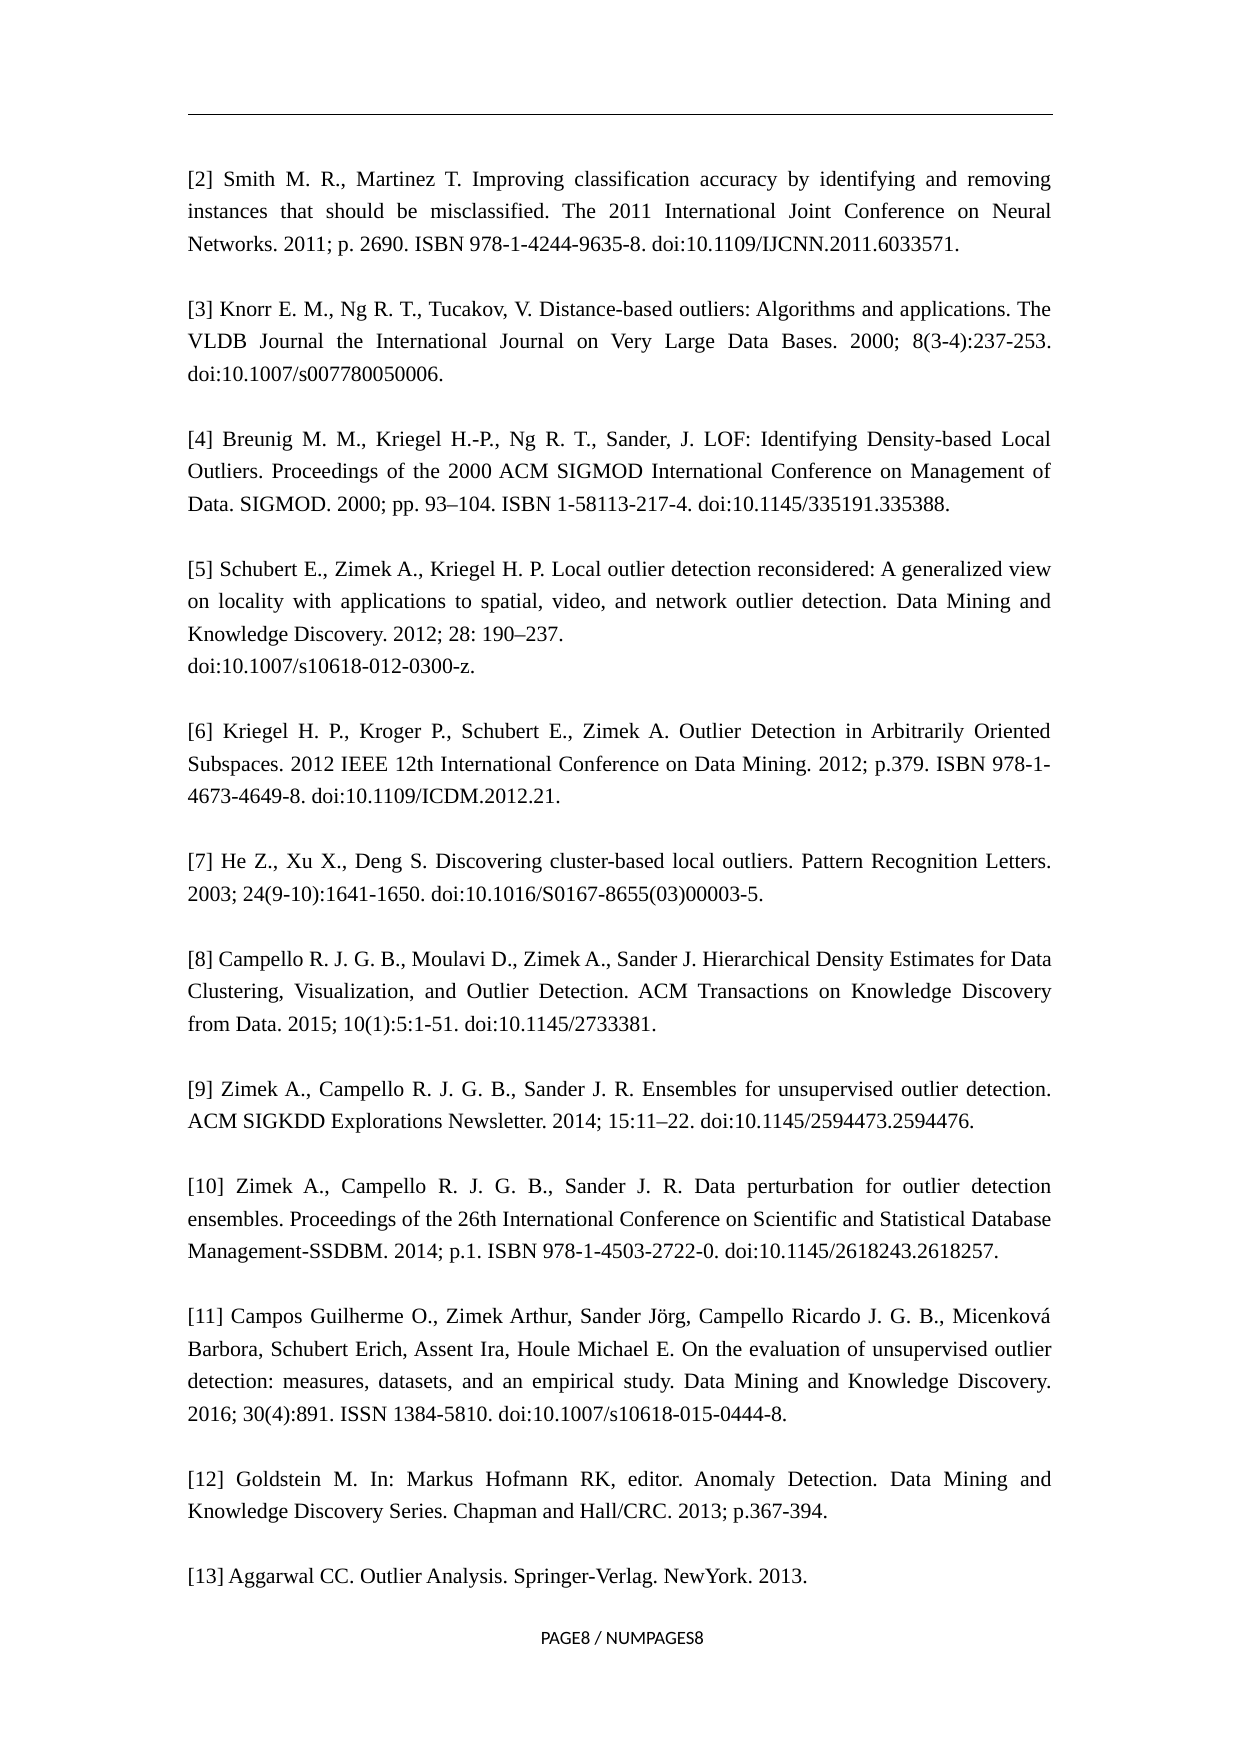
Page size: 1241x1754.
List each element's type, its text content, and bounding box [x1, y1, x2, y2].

text [9] Zimek A., Campello R. J. G. B., Sander J. R. Ensembles for unsupervised outlier detection. ACM SIGKDD Explorations Newsletter. 2014; 15:11–22. doi:10.1145/2594473.2594476. [187, 1072, 1053, 1137]
text [6] Kriegel H. P., Kroger P., Schubert E., Zimek A. Outlier Detection in Arbitrarily Oriented Subspaces. 2012 IEEE 12th International Conference on Data Mining. 2012; p.379. ISBN 978-1-4673-4649-8. doi:10.1109/ICDM.2012.21. [187, 714, 1053, 812]
text [7] He Z., Xu X., Deng S. Discovering cluster-based local outliers. Pattern Recognition Letters. 2003; 24(9-10):1641-1650. doi:10.1016/S0167-8655(03)00003-5. [187, 844, 1053, 909]
text [10] Zimek A., Campello R. J. G. B., Sander J. R. Data perturbation for outlier detection ensembles. Proceedings of the 26th International Conference on Scientific and Statistical Database Management-SSDBM. 2014; p.1. ISBN 978-1-4503-2722-0. doi:10.1145/2618243.2618257. [187, 1169, 1053, 1267]
text [13] Aggarwal CC. Outlier Analysis. Springer-Verlag. NewYork. 2013. [187, 1559, 1053, 1592]
text [2] Smith M. R., Martinez T. Improving classification accuracy by identifying and removing instances that should be misclassified. The 2011 International Joint Conference on Neural Networks. 2011; p. 2690. ISBN 978-1-4244-9635-8. doi:10.1109/IJCNN.2011.6033571. [187, 162, 1053, 259]
text [4] Breunig M. M., Kriegel H.-P., Ng R. T., Sander, J. LOF: Identifying Density-based Local Outliers. Proceedings of the 2000 ACM SIGMOD International Conference on Management of Data. SIGMOD. 2000; pp. 93–104. ISBN 1-58113-217-4. doi:10.1145/335191.335388. [187, 422, 1053, 519]
text [3] Knorr E. M., Ng R. T., Tucakov, V. Distance-based outliers: Algorithms and applications. The VLDB Journal the International Journal on Very Large Data Bases. 2000; 8(3-4):237-253. doi:10.1007/s007780050006. [187, 292, 1053, 389]
text [11] Campos Guilherme O., Zimek Arthur, Sander Jörg, Campello Ricardo J. G. B., Micenková Barbora, Schubert Erich, Assent Ira, Houle Michael E. On the evaluation of unsupervised outlier detection: measures, datasets, and an empirical study. Data Mining and Knowledge Discovery. 2016; 30(4):891. ISSN 1384-5810. doi:10.1007/s10618-015-0444-8. [187, 1299, 1053, 1429]
text doi:10.1007/s10618-012-0300-z. [187, 649, 1053, 682]
text [12] Goldstein M. In: Markus Hofmann RK, editor. Anomaly Detection. Data Mining and Knowledge Discovery Series. Chapman and Hall/CRC. 2013; p.367-394. [187, 1462, 1053, 1527]
text [5] Schubert E., Zimek A., Kriegel H. P. Local outlier detection reconsidered: A generalized view on locality with applications to spatial, video, and network outlier detection. Data Mining and Knowledge Discovery. 2012; 28: 190–237. [187, 552, 1053, 649]
text [8] Campello R. J. G. B., Moulavi D., Zimek A., Sander J. Hierarchical Density Estimates for Data Clustering, Visualization, and Outlier Detection. ACM Transactions on Knowledge Discovery from Data. 2015; 10(1):5:1-51. doi:10.1145/2733381. [187, 942, 1053, 1039]
